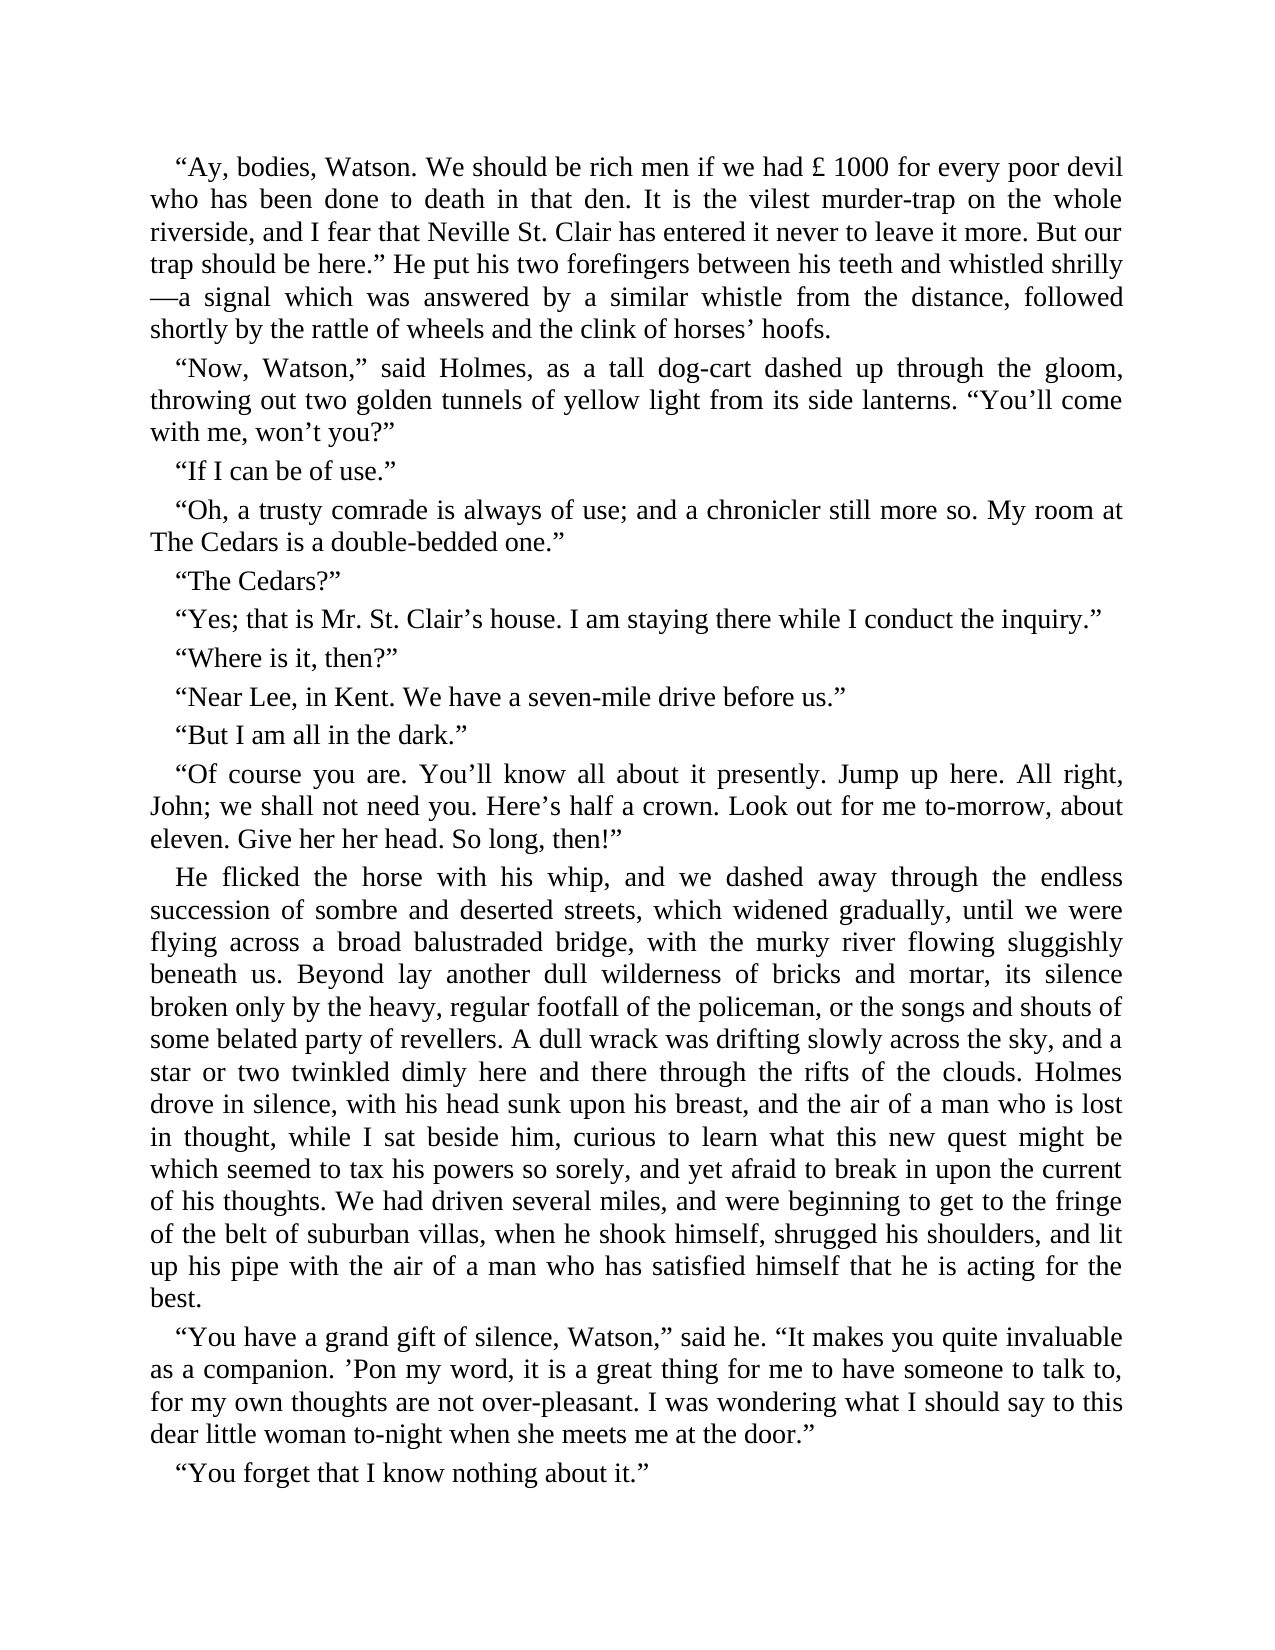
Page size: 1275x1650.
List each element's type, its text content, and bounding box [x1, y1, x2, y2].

text “Yes; that is Mr. St. Clair’s house. I am staying there while I conduct the inquiry.” [150, 602, 1125, 635]
text He flicked the horse with his whip, and we dashed away through the endless succession of sombre and deserted streets, which widened gradually, until we were flying across a broad balustraded bridge, with the murky river flowing sluggishly beneath us. Beyond lay another dull wilderness of bricks and mortar, its silence broken only by the heavy, regular footfall of the policeman, or the songs and shouts of some belated party of revellers. A dull wrack was drifting slowly across the sky, and a star or two twinkled dimly here and there through the rifts of the clouds. Holmes drove in silence, with his head sunk upon his breast, and the air of a man who is lost in thought, while I sat beside him, curious to learn what this new quest might be which seemed to tax his powers so sorely, and yet afraid to break in upon the current of his thoughts. We had driven several miles, and were beginning to get to the fringe of the belt of suburban villas, when he shook himself, shrugged his shoulders, and lit up his pipe with the air of a man who has satisfied himself that he is acting for the best. [150, 860, 1125, 1314]
text “Of course you are. You’ll know all about it presently. Jump up here. All right, John; we shall not need you. Here’s half a crown. Look out for me to-morrow, about eleven. Give her her head. So long, then!” [150, 757, 1125, 854]
text “Ay, bodies, Watson. We should be rich men if we had £ 1000 for every poor devil who has been done to death in that den. It is the vilest murder-trap on the whole riverside, and I fear that Neville St. Clair has entered it never to leave it more. But our trap should be here.” He put his two forefingers between his teeth and whistled shrilly—a signal which was answered by a similar whistle from the distance, followed shortly by the rattle of wheels and the clink of horses’ hoofs. [150, 150, 1125, 344]
text “Now, Watson,” said Holmes, as a tall dog-cart dashed up through the gloom, throwing out two golden tunnels of yellow light from its side lanterns. “You’ll come with me, won’t you?” [150, 351, 1125, 448]
text “If I can be of use.” [150, 454, 1125, 486]
text “Where is it, then?” [150, 641, 1125, 673]
text “The Cedars?” [150, 564, 1125, 596]
text “You forget that I know nothing about it.” [150, 1456, 1125, 1488]
text “Oh, a trusty comrade is always of use; and a chronicler still more so. My room at The Cedars is a double-bedded one.” [150, 493, 1125, 557]
text “You have a grand gift of silence, Watson,” said he. “It makes you quite invaluable as a companion. ’Pon my word, it is a great thing for me to have someone to talk to, for my own thoughts are not over-pleasant. I was wondering what I should say to this dear little woman to-night when she meets me at the door.” [150, 1320, 1125, 1450]
text “Near Lee, in Kent. We have a seven-mile drive before us.” [150, 680, 1125, 712]
text “But I am all in the dark.” [150, 718, 1125, 751]
